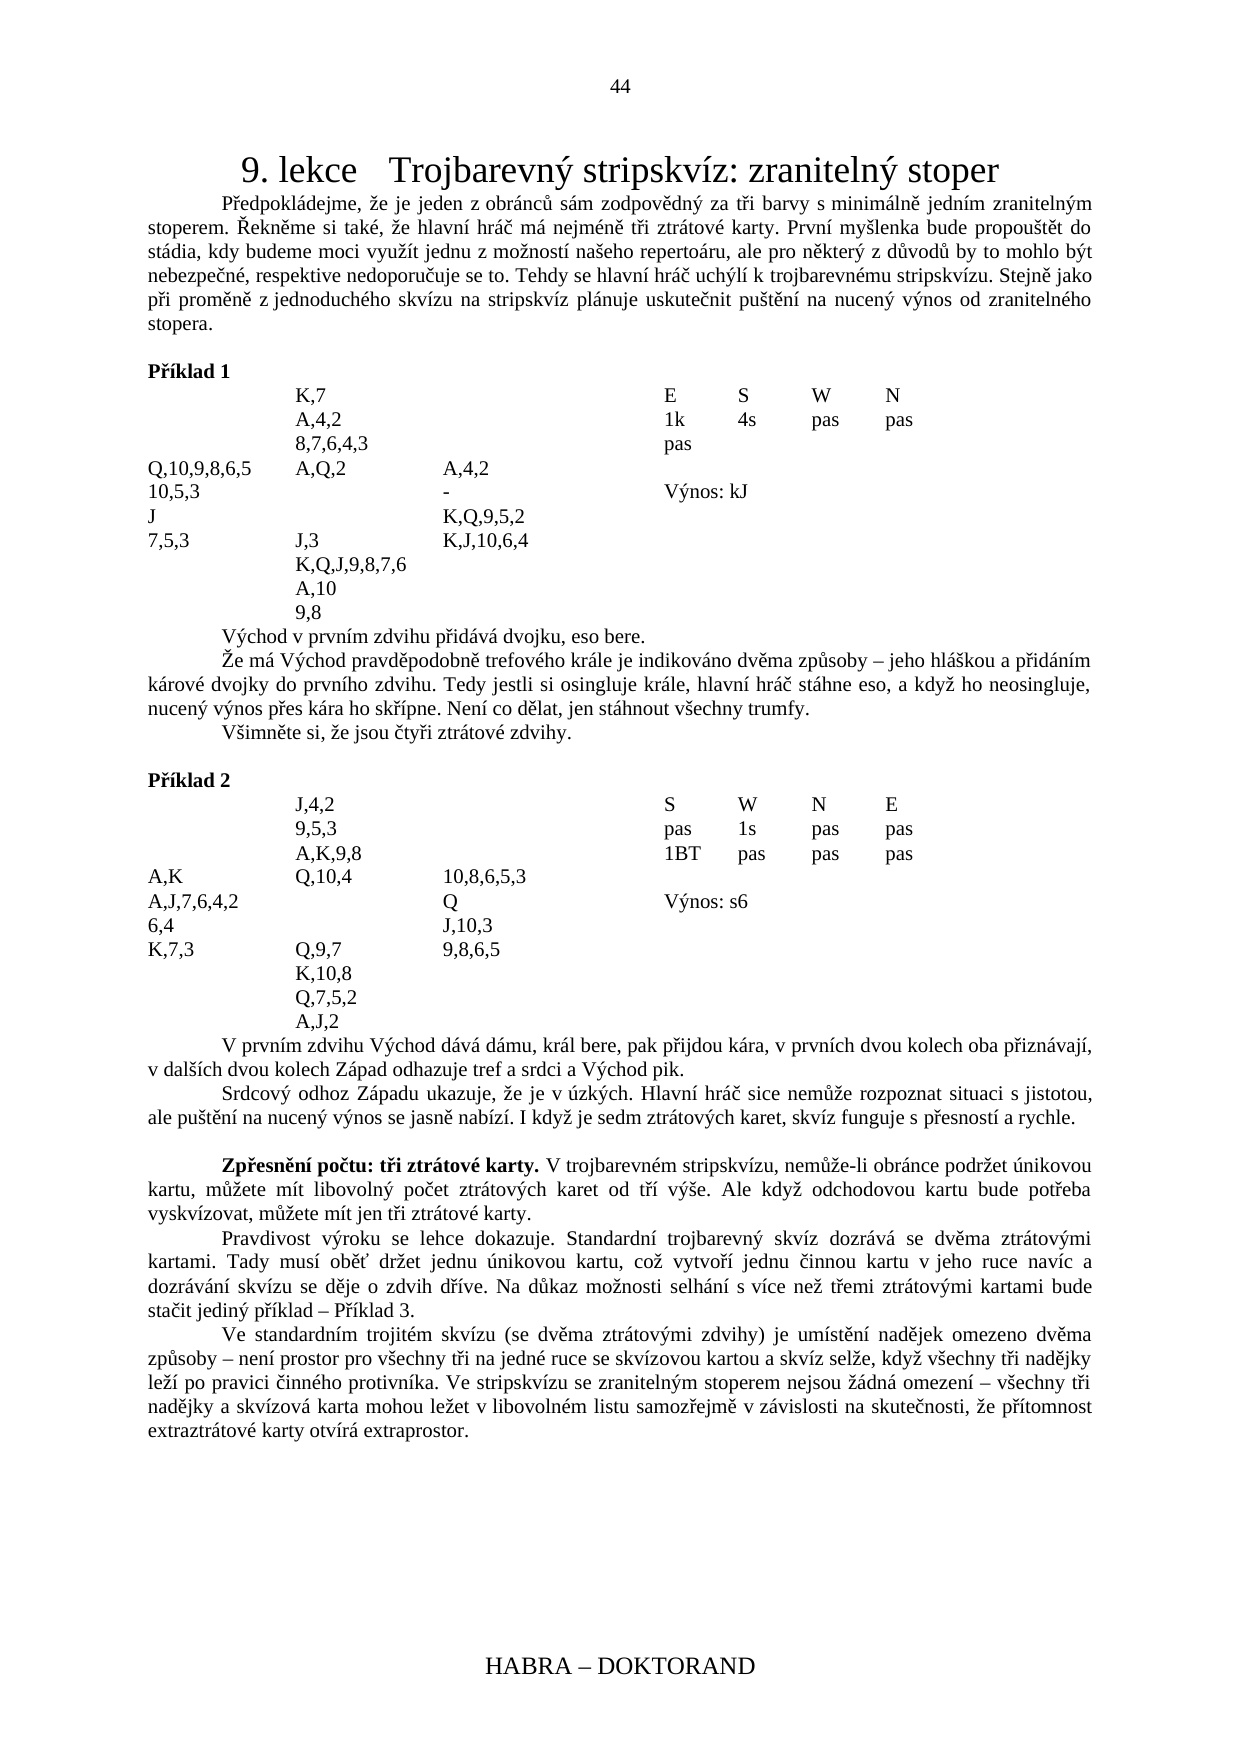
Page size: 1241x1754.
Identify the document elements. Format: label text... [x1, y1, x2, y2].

text Všimněte si, že jsou čtyři ztrátové zdvihy. [148, 720, 1093, 744]
text Že má Východ pravděpodobně trefového krále je indikováno dvěma způsoby – jeho hláškou a přidáním kárové dvojky do prvního zdvihu. Tedy jestli si osingluje krále, hlavní hráč stáhne eso, a když ho neosingluje, nucený výnos přes kára ho skřípne. Není co dělat, jen stáhnout všechny trumfy. [148, 648, 1093, 720]
subtitle 9. lekce Trojbarevný stripskvíz: zranitelný stoper [148, 148, 1093, 191]
text A,K Q,10,4 10,8,6,5,3 [148, 864, 1093, 888]
text A,K,9,8 1BT pas pas pas [148, 840, 1093, 864]
text K,7,3 Q,9,7 9,8,6,5 [148, 937, 1093, 961]
text Q,10,9,8,6,5 A,Q,2 A,4,2 [148, 455, 1093, 479]
text Příklad 1 [148, 359, 1093, 383]
text K,10,8 [148, 961, 1093, 985]
text K,7 E S W N [148, 383, 1093, 407]
text K,Q,J,9,8,7,6 [148, 552, 1093, 576]
text A,J,7,6,4,2 Q Výnos: s6 [148, 888, 1093, 913]
text Východ v prvním zdvihu přidává dvojku, eso bere. [148, 624, 1093, 648]
text 8,7,6,4,3 pas [148, 431, 1093, 455]
text Q,7,5,2 [148, 985, 1093, 1009]
text 9,5,3 pas 1s pas pas [148, 816, 1093, 840]
text A,4,2 1k 4s pas pas [148, 407, 1093, 431]
text 9,8 [148, 600, 1093, 624]
text Pravdivost výroku se lehce dokazuje. Standardní trojbarevný skvíz dozrává se dvěma ztrátovými kartami. Tady musí oběť držet jednu únikovou kartu, což vytvoří jednu činnou kartu v jeho ruce navíc a dozrávání skvízu se děje o zdvih dříve. Na důkaz možnosti selhání s více než třemi ztrátovými kartami bude stačit jediný příklad – Příklad 3. [148, 1225, 1093, 1322]
text Příklad 2 [148, 768, 1093, 792]
text J,4,2 S W N E [148, 792, 1093, 816]
text A,J,2 [148, 1009, 1093, 1033]
text Ve standardním trojitém skvízu (se dvěma ztrátovými zdvihy) je umístění nadějek omezeno dvěma způsoby – není prostor pro všechny tři na jedné ruce se skvízovou kartou a skvíz selže, když všechny tři nadějky leží po pravici činného protivníka. Ve stripskvízu se zranitelným stoperem nejsou žádná omezení – všechny tři nadějky a skvízová karta mohou ležet v libovolném listu samozřejmě v závislosti na skutečnosti, že přítomnost extraztrátové karty otvírá extraprostor. [148, 1322, 1093, 1442]
text V prvním zdvihu Východ dává dámu, král bere, pak přijdou kára, v prvních dvou kolech oba přiznávají, v dalších dvou kolech Západ odhazuje tref a srdci a Východ pik. [148, 1033, 1093, 1081]
text J K,Q,9,5,2 [148, 503, 1093, 528]
text 7,5,3 J,3 K,J,10,6,4 [148, 528, 1093, 552]
text Předpokládejme, že je jeden z obránců sám zodpovědný za tři barvy s minimálně jedním zranitelným stoperem. Řekněme si také, že hlavní hráč má nejméně tři ztrátové karty. První myšlenka bude propouštět do stádia, kdy budeme moci využít jednu z možností našeho repertoáru, ale pro některý z důvodů by to mohlo být nebezpečné, respektive nedoporučuje se to. Tehdy se hlavní hráč uchýlí k trojbarevnému stripskvízu. Stejně jako při proměně z jednoduchého skvízu na stripskvíz plánuje uskutečnit puštění na nucený výnos od zranitelného stopera. [148, 191, 1093, 335]
text A,10 [148, 576, 1093, 600]
text Zpřesnění počtu: tři ztrátové karty. V trojbarevném stripskvízu, nemůže-li obránce podržet únikovou kartu, můžete mít libovolný počet ztrátových karet od tří výše. Ale když odchodovou kartu bude potřeba vyskvízovat, můžete mít jen tři ztrátové karty. [148, 1153, 1093, 1225]
text Srdcový odhoz Západu ukazuje, že je v úzkých. Hlavní hráč sice nemůže rozpoznat situaci s jistotou, ale puštění na nucený výnos se jasně nabízí. I když je sedm ztrátových karet, skvíz funguje s přesností a rychle. [148, 1081, 1093, 1129]
text 6,4 J,10,3 [148, 913, 1093, 937]
text 10,5,3 - Výnos: kJ [148, 479, 1093, 503]
